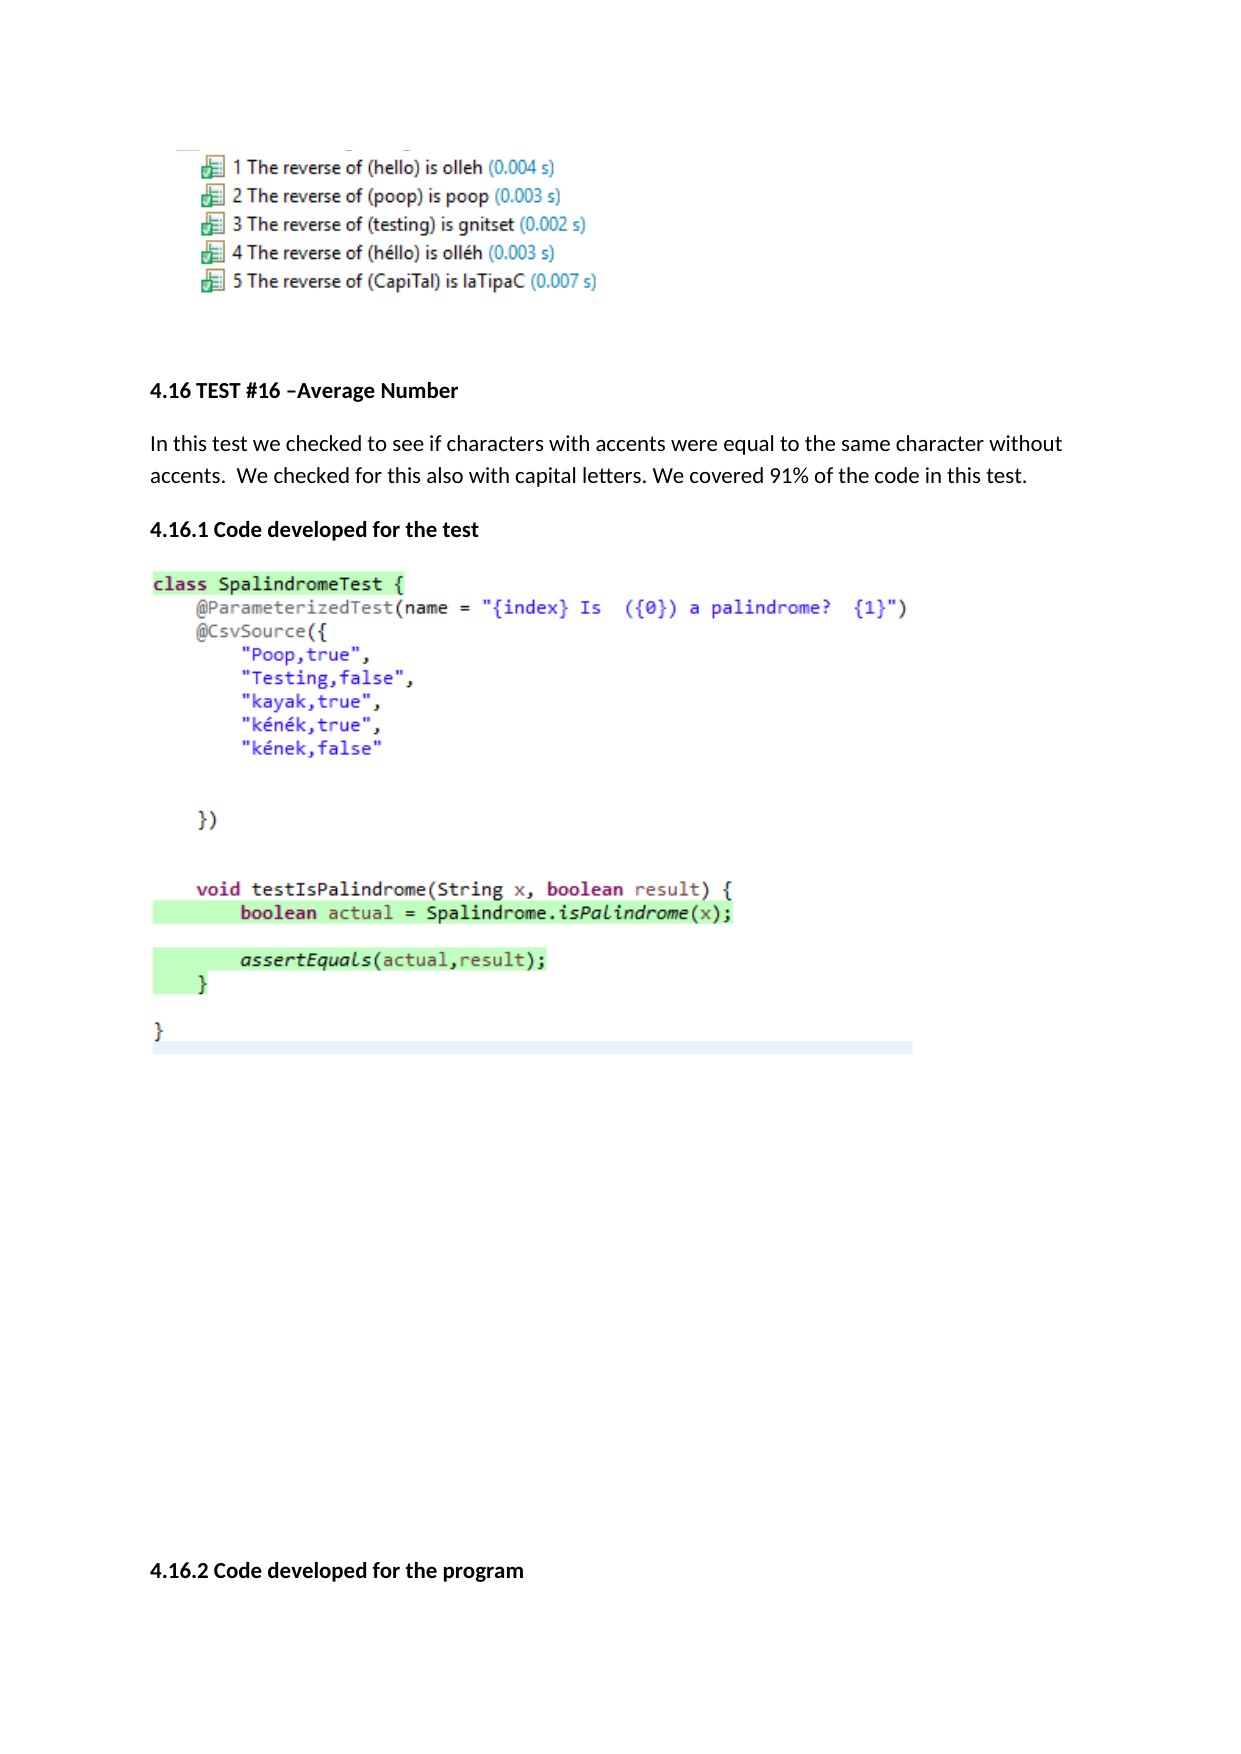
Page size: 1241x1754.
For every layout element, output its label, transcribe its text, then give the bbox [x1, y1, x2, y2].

picture [150, 150, 624, 299]
text 4.16.2 Code developed for the program [150, 1556, 1090, 1584]
text 4.16 TEST #16 –Average Number [150, 376, 1090, 404]
picture [150, 567, 913, 1054]
text In this test we checked to see if characters with accents were equal to the same character without accents. We checked for this also with capital letters. We covered 91% of the code in this test. [150, 429, 1090, 490]
text 4.16.1 Code developed for the test [150, 515, 1090, 543]
